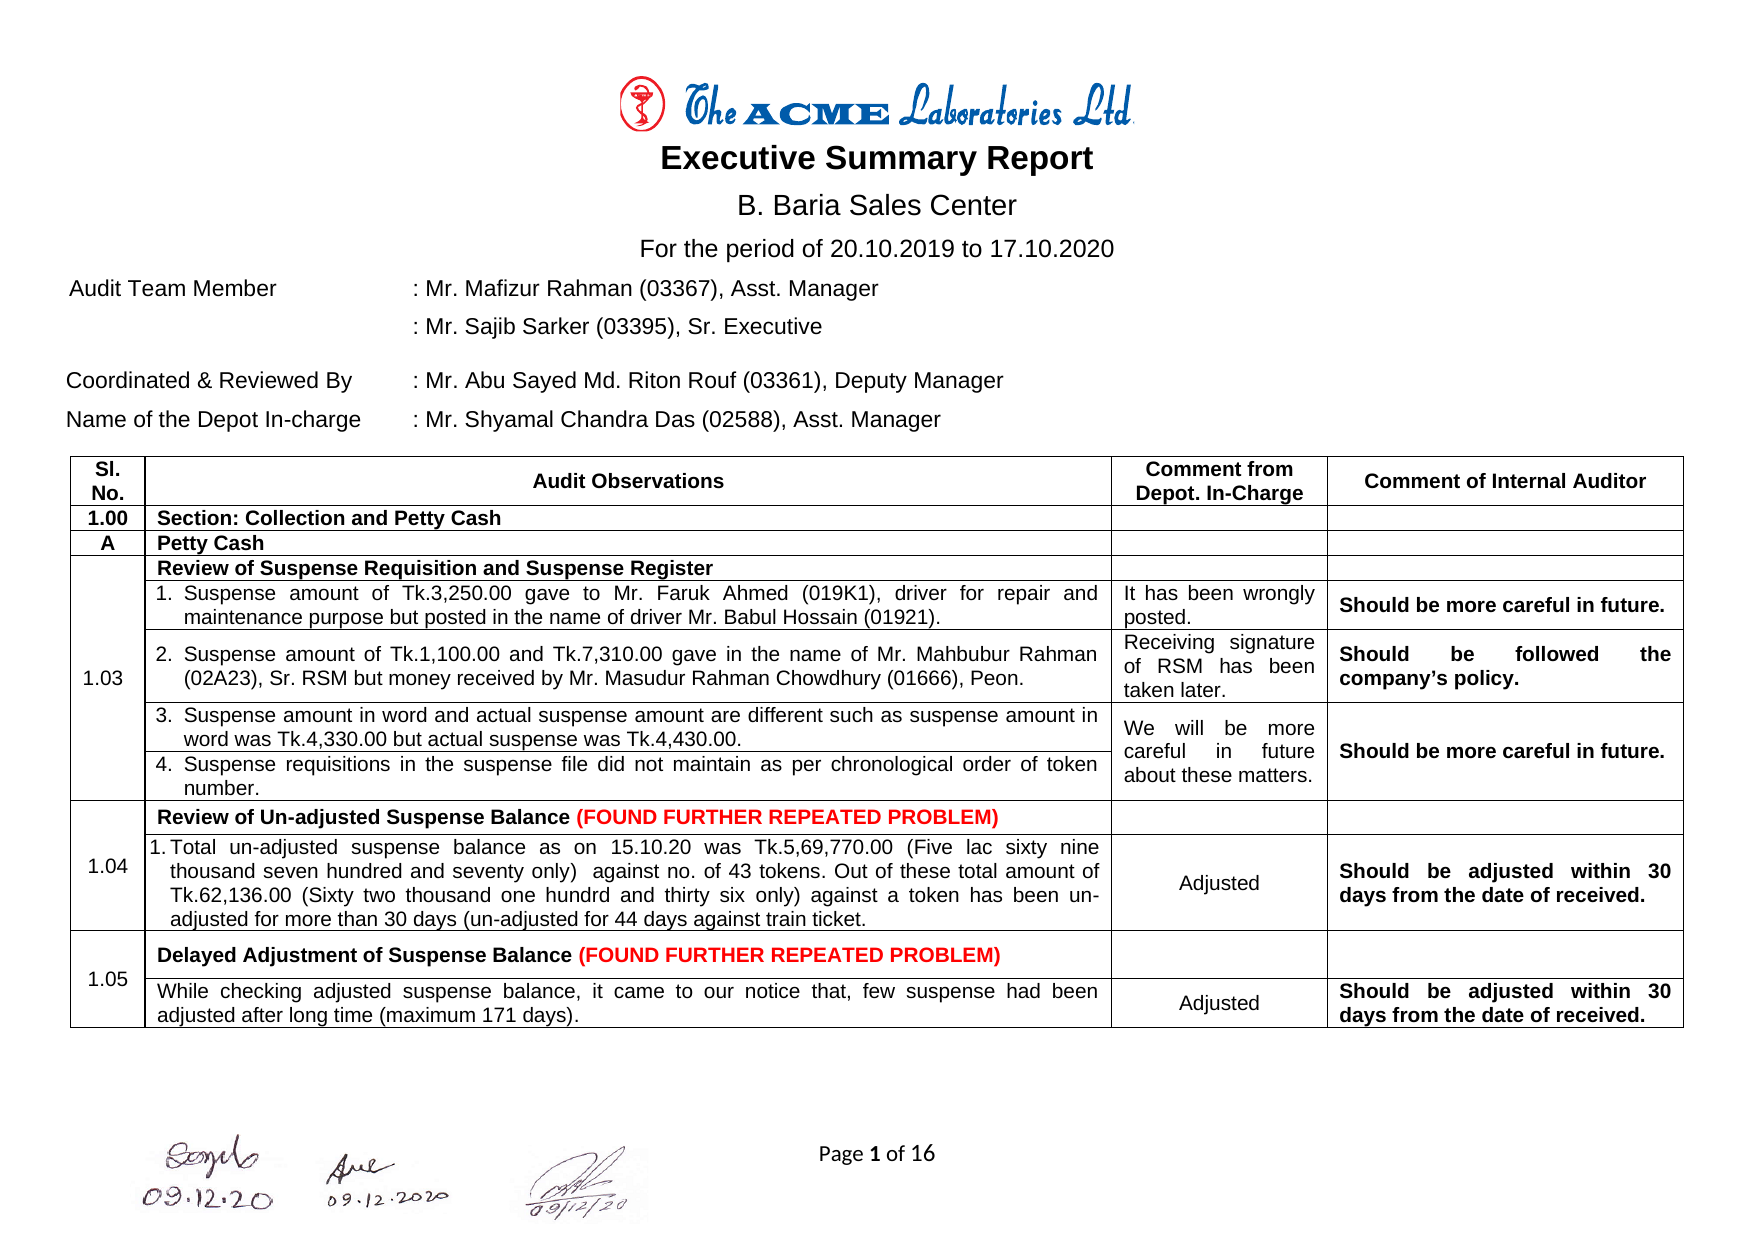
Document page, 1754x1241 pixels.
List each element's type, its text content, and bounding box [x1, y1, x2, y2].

table_cell Should be followed the company’s policy. [1328, 630, 1683, 702]
table_cell Adjusted [1112, 835, 1327, 930]
table_header Comment of Internal Auditor [1328, 457, 1683, 505]
picture [309, 1145, 454, 1214]
picture [129, 1134, 288, 1213]
table_cell Suspense amount of Tk.1,100.00 and Tk.7,310.00 gave in the name of Mr. Mahbubur Rahman (02A23), Sr. RSM but money received by Mr. Masudur Rahman Chowdhury (01666), Peon. [146, 630, 1111, 702]
table_cell Suspense amount in word and actual suspense amount are different such as suspense amount in word was Tk.4,330.00 but actual suspense was Tk.4,430.00. [146, 703, 1111, 751]
table_cell Review of Suspense Requisition and Suspense Register [146, 556, 1111, 580]
table_cell [1328, 931, 1683, 978]
table_cell 1.00 [71, 506, 144, 530]
table_cell 1.03 [71, 556, 144, 800]
table_cell Delayed Adjustment of Suspense Balance (FOUND FURTHER REPEATED PROBLEM) [146, 931, 1111, 978]
table_cell Should be more careful in future. [1328, 703, 1683, 800]
table_cell Total un-adjusted suspense balance as on 15.10.20 was Tk.5,69,770.00 (Five lac sixty nine thousand seven hundred and seventy only) against no. of 43 tokens. Out of these total amount of Tk.62,136.00 (Sixty two thousand one hundrd and thirty six only) against a token has been un-adjusted for more than 30 days (un-adjusted for 44 days against train ticket. [146, 835, 1111, 930]
table_cell [1328, 506, 1683, 530]
table_cell [1112, 556, 1327, 580]
table_cell [1112, 531, 1327, 555]
text Audit Team Member : Mr. Mafizur Rahman (03367), Asst. Manager [56, 275, 1679, 301]
text : Mr. Sajib Sarker (03395), Sr. Executive [66, 313, 1679, 339]
text For the period of 20.10.2019 to 17.10.2020 [75, 234, 1679, 263]
table_cell Suspense amount of Tk.3,250.00 gave to Mr. Faruk Ahmed (019K1), driver for repair and maintenance purpose but posted in the name of driver Mr. Babul Hossain (01921). [146, 581, 1111, 629]
table_cell Should be adjusted within 30 days from the date of received. [1328, 835, 1683, 930]
table_cell [1328, 556, 1683, 580]
table_cell [1328, 531, 1683, 555]
table_cell Suspense requisitions in the suspense file did not maintain as per chronological order of token number. [146, 752, 1111, 800]
table_header Sl. No. [71, 457, 144, 505]
table_cell A [71, 531, 144, 555]
table_cell We will be more careful in future about these matters. [1112, 703, 1327, 800]
table_cell Review of Un-adjusted Suspense Balance (FOUND FURTHER REPEATED PROBLEM) [146, 801, 1111, 833]
table_cell 1.05 [71, 931, 144, 1027]
text Executive Summary Report [75, 138, 1679, 176]
table_cell Petty Cash [146, 531, 1111, 555]
picture [509, 1145, 649, 1224]
table_cell It has been wrongly posted. [1112, 581, 1327, 629]
table_cell 1.04 [71, 801, 144, 930]
table_cell [1112, 506, 1327, 530]
table_cell [1112, 801, 1327, 833]
table_cell Adjusted [1112, 979, 1327, 1027]
table_cell Section: Collection and Petty Cash [146, 506, 1111, 530]
text B. Baria Sales Center [75, 188, 1679, 222]
table_cell Receiving signature of RSM has been taken later. [1112, 630, 1327, 702]
table_cell While checking adjusted suspense balance, it came to our notice that, few suspense had been adjusted after long time (maximum 171 days). [146, 979, 1111, 1027]
text Name of the Depot In-charge : Mr. Shyamal Chandra Das (02588), Asst. Manager [66, 406, 1679, 432]
table_header Audit Observations [146, 457, 1111, 505]
table_cell [1112, 931, 1327, 978]
table_cell [1328, 801, 1683, 833]
table_header Comment from Depot. In-Charge [1112, 457, 1327, 505]
text Coordinated & Reviewed By : Mr. Abu Sayed Md. Riton Rouf (03361), Deputy Manager [66, 367, 1679, 394]
table_cell Should be adjusted within 30 days from the date of received. [1328, 979, 1683, 1027]
table_cell Should be more careful in future. [1328, 581, 1683, 629]
